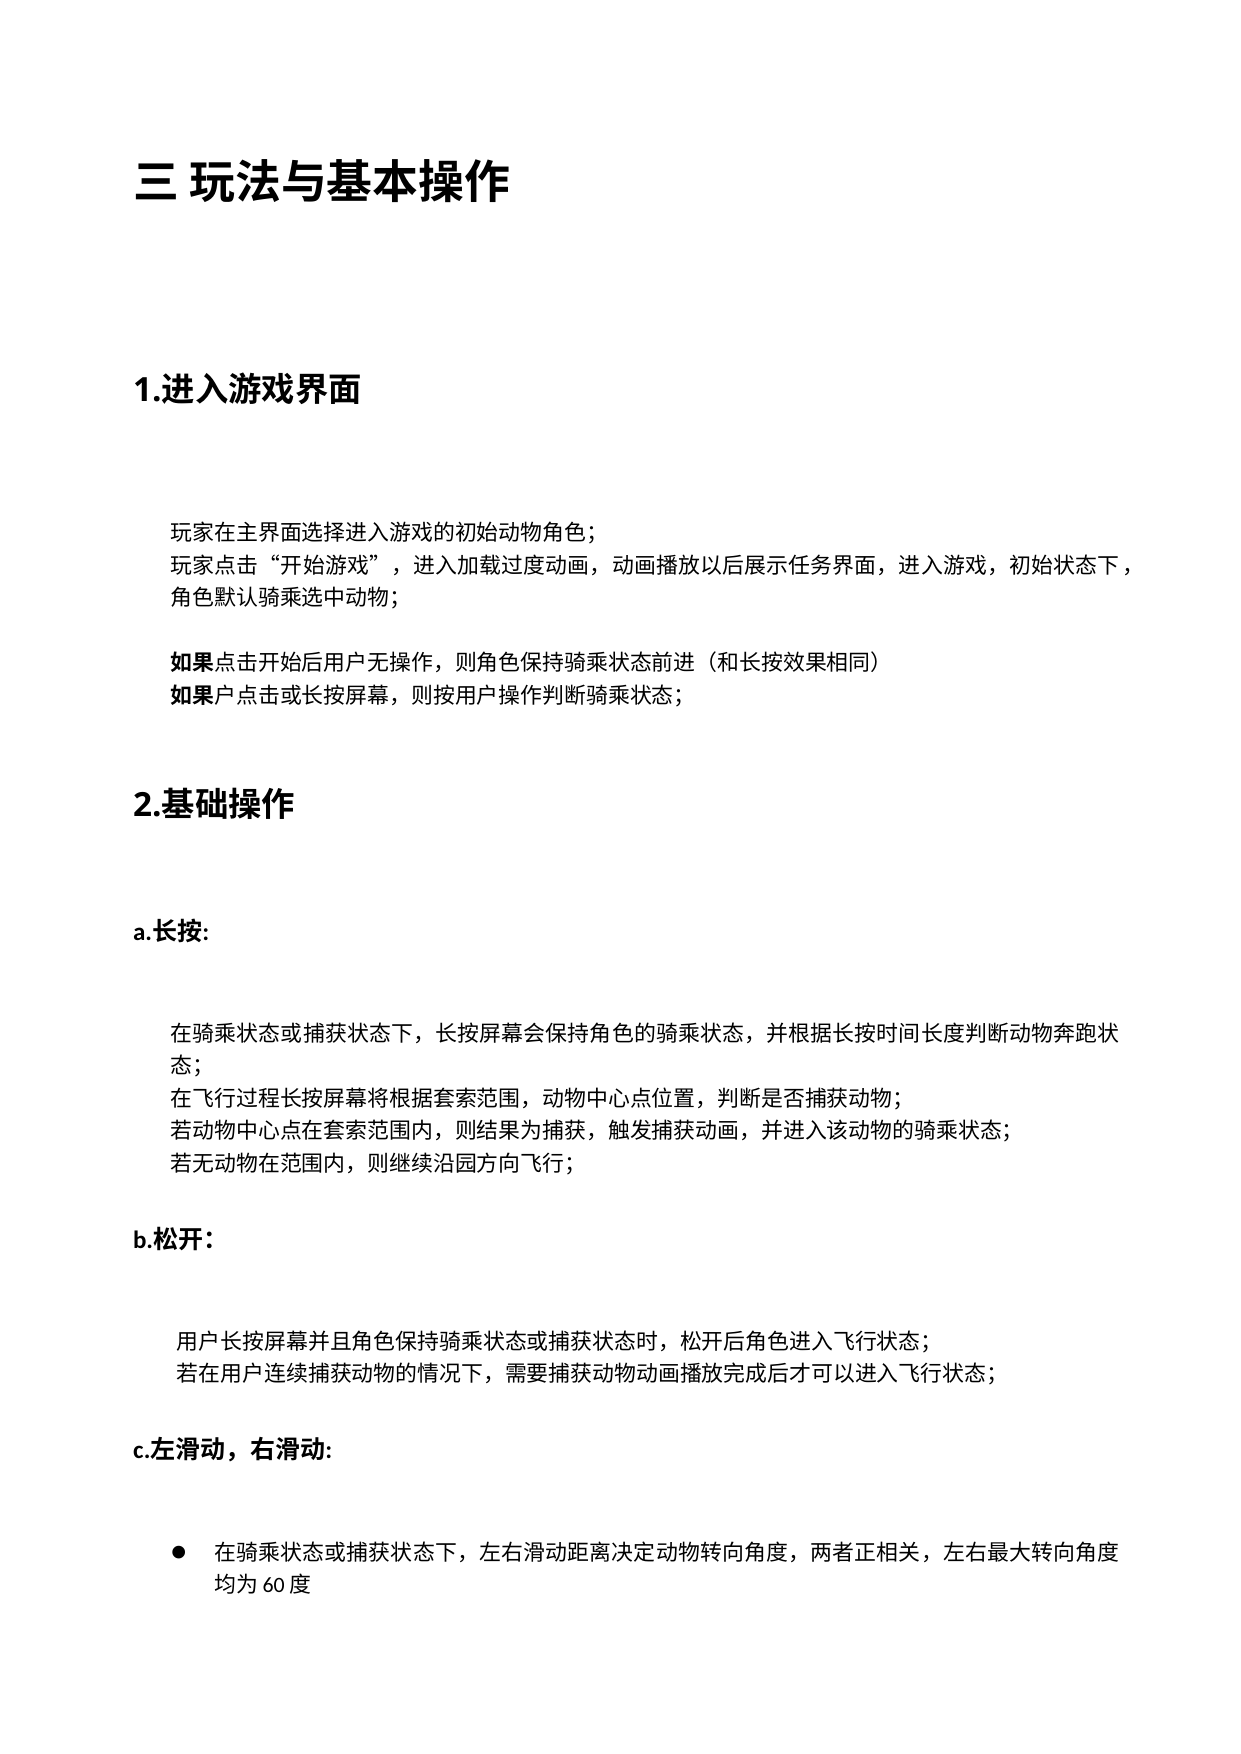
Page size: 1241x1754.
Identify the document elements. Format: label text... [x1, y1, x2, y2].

subtitle 1.进入游戏界面 [133, 355, 1122, 420]
list 如果户点击或长按屏幕，则按用户操作判断骑乘状态； [170, 677, 1122, 710]
subtitle 三 玩法与基本操作 [133, 129, 1122, 227]
subtitle a.长按: [133, 897, 1122, 962]
list 玩家在主界面选择进入游戏的初始动物角色； [170, 515, 1122, 547]
list 在骑乘状态或捕获状态下，长按屏幕会保持角色的骑乘状态，并根据长按时间长度判断动物奔跑状态； [170, 1015, 1122, 1080]
text 若在用户连续捕获动物的情况下，需要捕获动物动画播放完成后才可以进入飞行状态； [133, 1356, 1122, 1388]
subtitle b.松开： [133, 1205, 1122, 1270]
list 在飞行过程长按屏幕将根据套索范围，动物中心点位置，判断是否捕获动物； [170, 1080, 1122, 1113]
subtitle 2.基础操作 [133, 769, 1122, 834]
list 在骑乘状态或捕获状态下，左右滑动距离决定动物转向角度，两者正相关，左右最大转向角度均为60度 [170, 1534, 1122, 1599]
text 用户长按屏幕并且角色保持骑乘状态或捕获状态时，松开后角色进入飞行状态； [133, 1323, 1122, 1356]
list 如果点击开始后用户无操作，则角色保持骑乘状态前进（和长按效果相同） [170, 645, 1122, 677]
subtitle c.左滑动，右滑动: [133, 1416, 1122, 1481]
list 玩家点击“开始游戏”，进入加载过度动画，动画播放以后展示任务界面，进入游戏，初始状态下，角色默认骑乘选中动物； [170, 547, 1122, 612]
list 若无动物在范围内，则继续沿园方向飞行； [170, 1145, 1122, 1178]
list 若动物中心点在套索范围内，则结果为捕获，触发捕获动画，并进入该动物的骑乘状态； [170, 1113, 1122, 1145]
